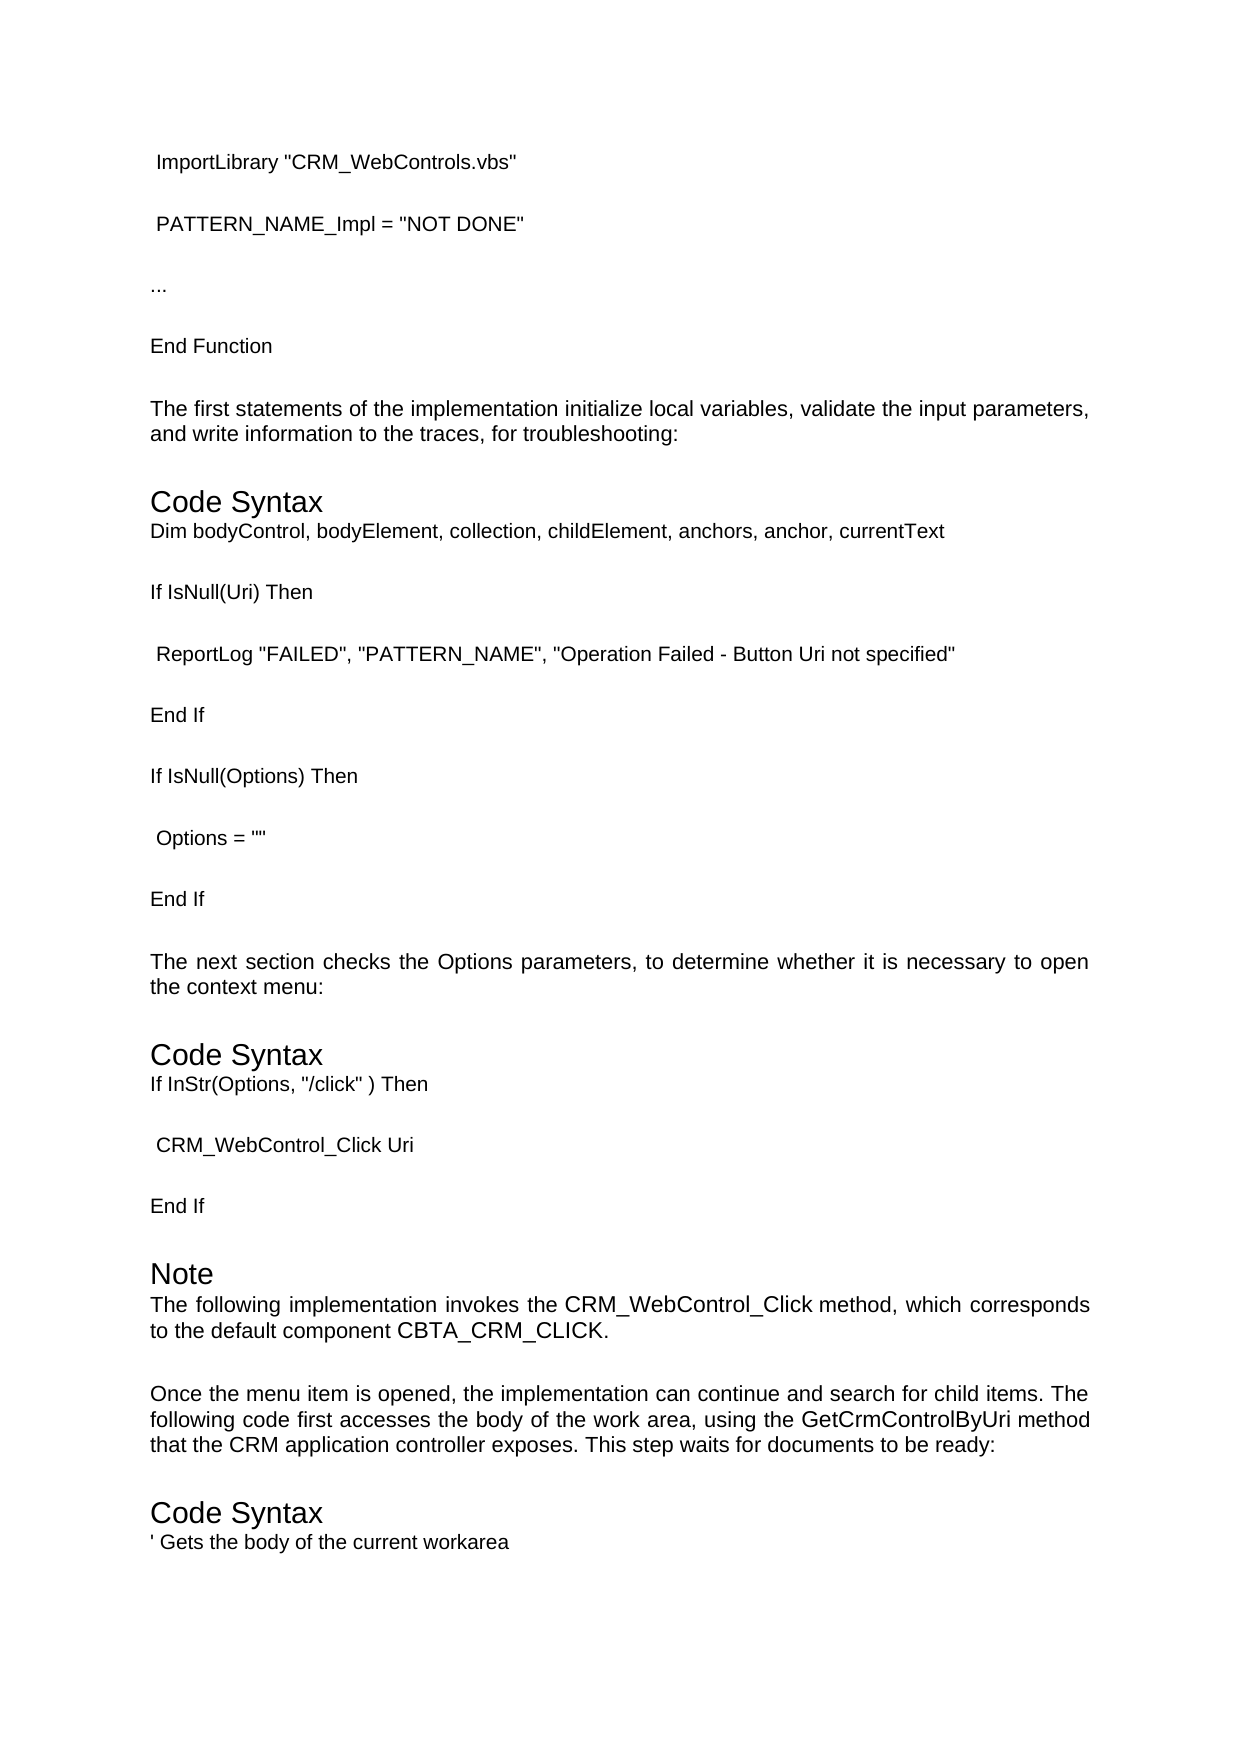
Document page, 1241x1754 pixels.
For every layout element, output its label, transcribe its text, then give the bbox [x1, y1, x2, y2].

text Code Syntax [150, 1037, 1090, 1071]
text The first statements of the implementation initialize local variables, validate the input parameters, and write information to the traces, for troubleshooting: [150, 396, 1090, 446]
text ' Gets the body of the current workarea [150, 1530, 1090, 1554]
text End If [150, 703, 1090, 727]
text Once the menu item is opened, the implementation can continue and search for child items. The following code first accesses the body of the work area, using the GetCrmControlByUri method that the CRM application controller exposes. This step waits for documents to be ready: [150, 1381, 1090, 1458]
text PATTERN_NAME_Impl = "NOT DONE" [150, 211, 1090, 235]
text CRM_WebControl_Click Uri [150, 1133, 1090, 1157]
text If InStr(Options, "/click" ) Then [150, 1071, 1090, 1095]
text ... [150, 273, 1090, 297]
text If IsNull(Options) Then [150, 764, 1090, 788]
text Dim bodyControl, bodyElement, collection, childElement, anchors, anchor, currentText [150, 518, 1090, 542]
text The following implementation invokes the CRM_WebControl_Click method, which corresponds to the default component CBTA_CRM_CLICK. [150, 1291, 1090, 1343]
text End Function [150, 334, 1090, 358]
text End If [150, 887, 1090, 911]
text If IsNull(Uri) Then [150, 580, 1090, 604]
text End If [150, 1194, 1090, 1218]
text The next section checks the Options parameters, to determine whether it is necessary to open the context menu: [150, 949, 1090, 999]
text Code Syntax [150, 484, 1090, 518]
text Options = "" [150, 826, 1090, 850]
text Code Syntax [150, 1495, 1090, 1530]
text ReportLog "FAILED", "PATTERN_NAME", "Operation Failed - Button Uri not specified" [150, 641, 1090, 665]
text ImportLibrary "CRM_WebControls.vbs" [150, 150, 1090, 174]
text Note [150, 1256, 1090, 1291]
